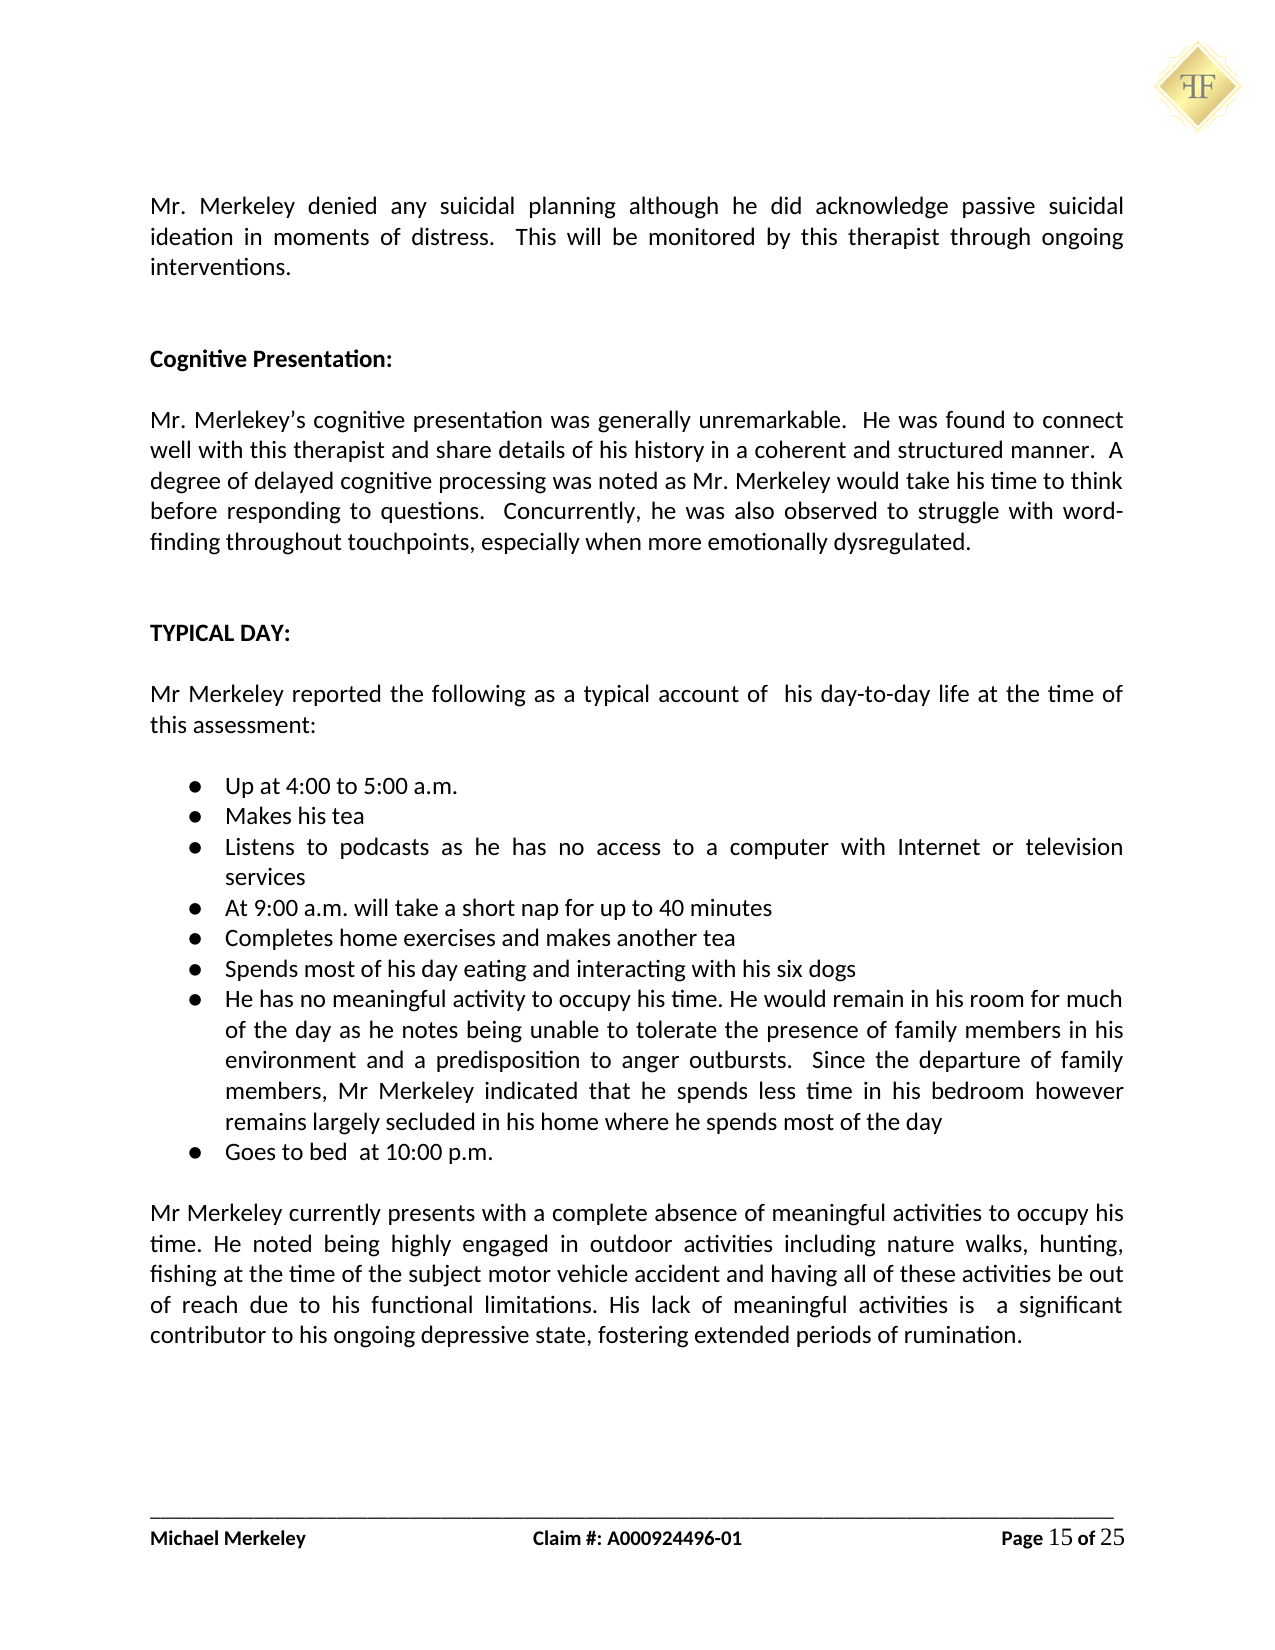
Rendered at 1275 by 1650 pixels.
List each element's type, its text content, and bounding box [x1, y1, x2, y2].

picture [1153, 28, 1243, 141]
text Mr Merkeley currently presents with a complete absence of meaningful activities to occupy his time. He noted being highly engaged in outdoor activities including nature walks, hunting, fishing at the time of the subject motor vehicle accident and having all of these activities be out of reach due to his functional limitations. His lack of meaningful activities is a significant contributor to his ongoing depressive state, fostering extended periods of rumination. [150, 1197, 1125, 1350]
list He has no meaningful activity to occupy his time. He would remain in his room for much of the day as he notes being unable to tolerate the presence of family members in his environment and a predisposition to anger outbursts. Since the departure of family members, Mr Merkeley indicated that he spends less time in his bedroom however remains largely secluded in his home where he spends most of the day [187, 984, 1125, 1136]
text Mr Merkeley reported the following as a typical account of his day-to-day life at the time of this assessment: [150, 678, 1125, 739]
text Cognitive Presentation: [150, 343, 1125, 373]
list Goes to bed at 10:00 p.m. [187, 1136, 1125, 1167]
list Makes his tea [187, 801, 1125, 831]
list Spends most of his day eating and interacting with his six dogs [187, 953, 1125, 984]
list Listens to podcasts as he has no access to a computer with Internet or television services [187, 831, 1125, 892]
text Mr. Merkeley denied any suicidal planning although he did acknowledge passive suicidal ideation in moments of distress. This will be monitored by this therapist through ongoing interventions. [150, 190, 1125, 282]
list Completes home exercises and makes another tea [187, 923, 1125, 953]
list Up at 4:00 to 5:00 a.m. [187, 770, 1125, 801]
text Mr. Merlekey’s cognitive presentation was generally unremarkable. He was found to connect well with this therapist and share details of his history in a coherent and structured manner. A degree of delayed cognitive processing was noted as Mr. Merkeley would take his time to think before responding to questions. Concurrently, he was also observed to struggle with word-finding throughout touchpoints, especially when more emotionally dysregulated. [150, 404, 1125, 556]
text TYPICAL DAY: [150, 617, 1125, 648]
list At 9:00 a.m. will take a short nap for up to 40 minutes [187, 892, 1125, 923]
